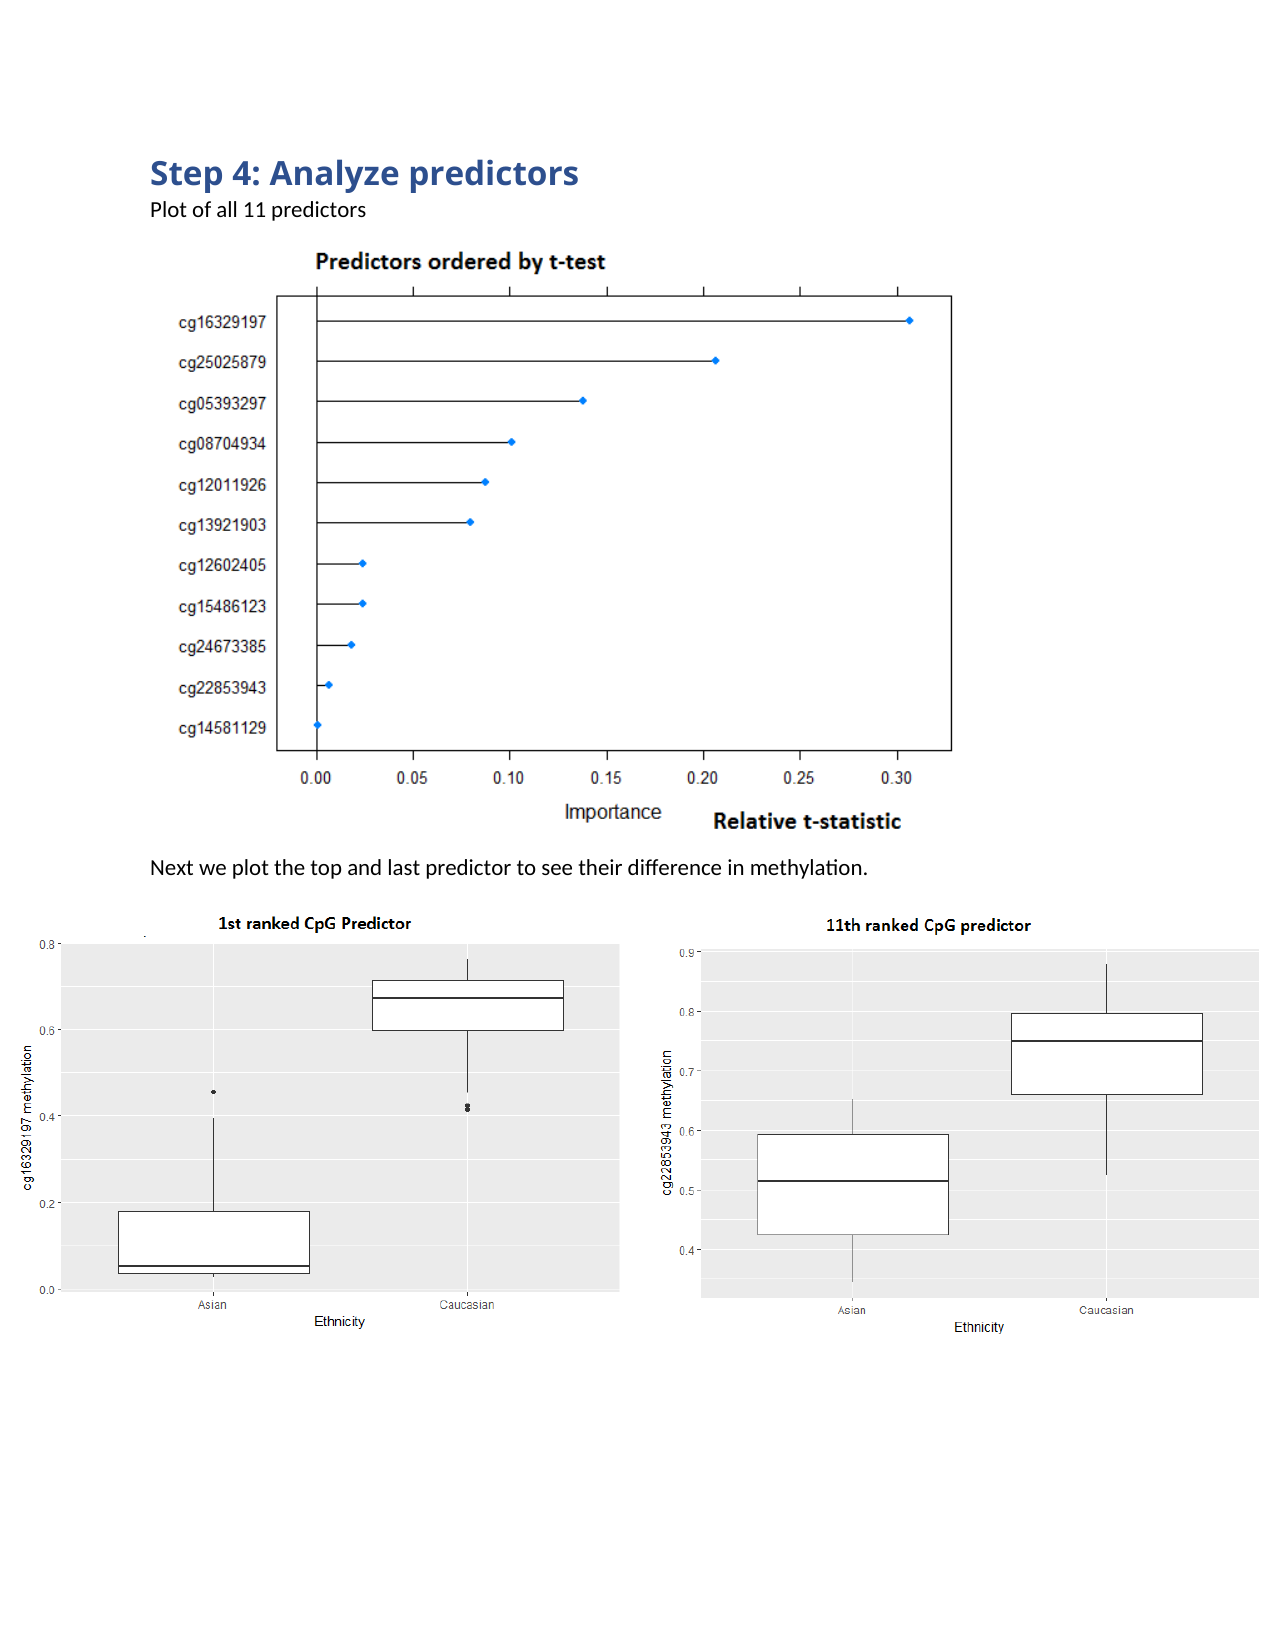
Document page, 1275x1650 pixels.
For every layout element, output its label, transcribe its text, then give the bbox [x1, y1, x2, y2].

picture [7, 896, 1275, 1344]
text Plot of all 11 predictors [150, 195, 1125, 223]
text Next we plot the top and last predictor to see their difference in methylation. [150, 853, 1125, 881]
subtitle Step 4: Analyze predictors [150, 150, 1125, 195]
picture [150, 238, 990, 839]
